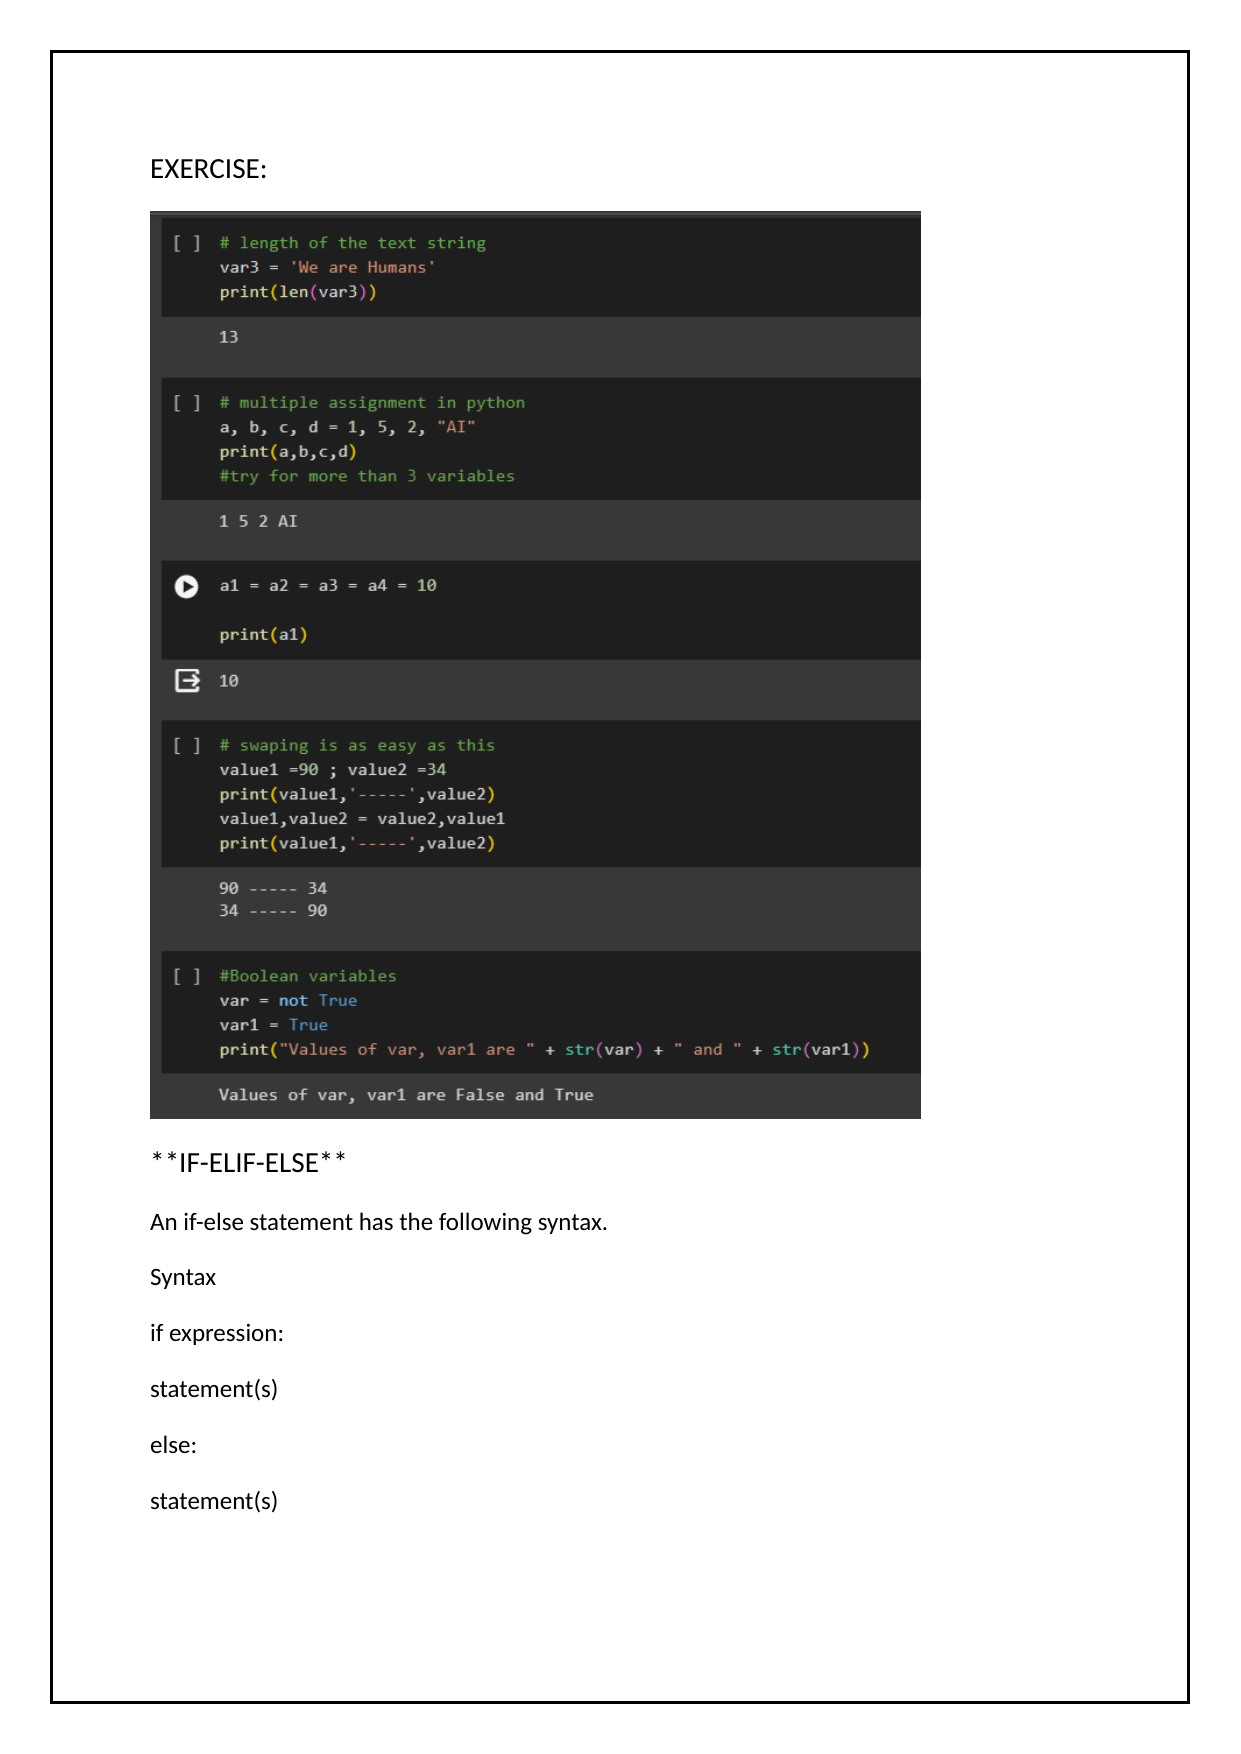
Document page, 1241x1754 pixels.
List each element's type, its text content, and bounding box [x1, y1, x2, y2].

text Syntax [150, 1261, 1090, 1292]
text if expression: [150, 1317, 1090, 1348]
text **IF-ELIF-ELSE** [150, 1144, 1090, 1179]
picture [150, 211, 921, 1119]
text An if-else statement has the following syntax. [150, 1206, 1090, 1236]
text EXERCISE: [150, 150, 1090, 186]
text statement(s) [150, 1373, 1090, 1404]
text else: [150, 1429, 1090, 1459]
text statement(s) [150, 1485, 1090, 1515]
